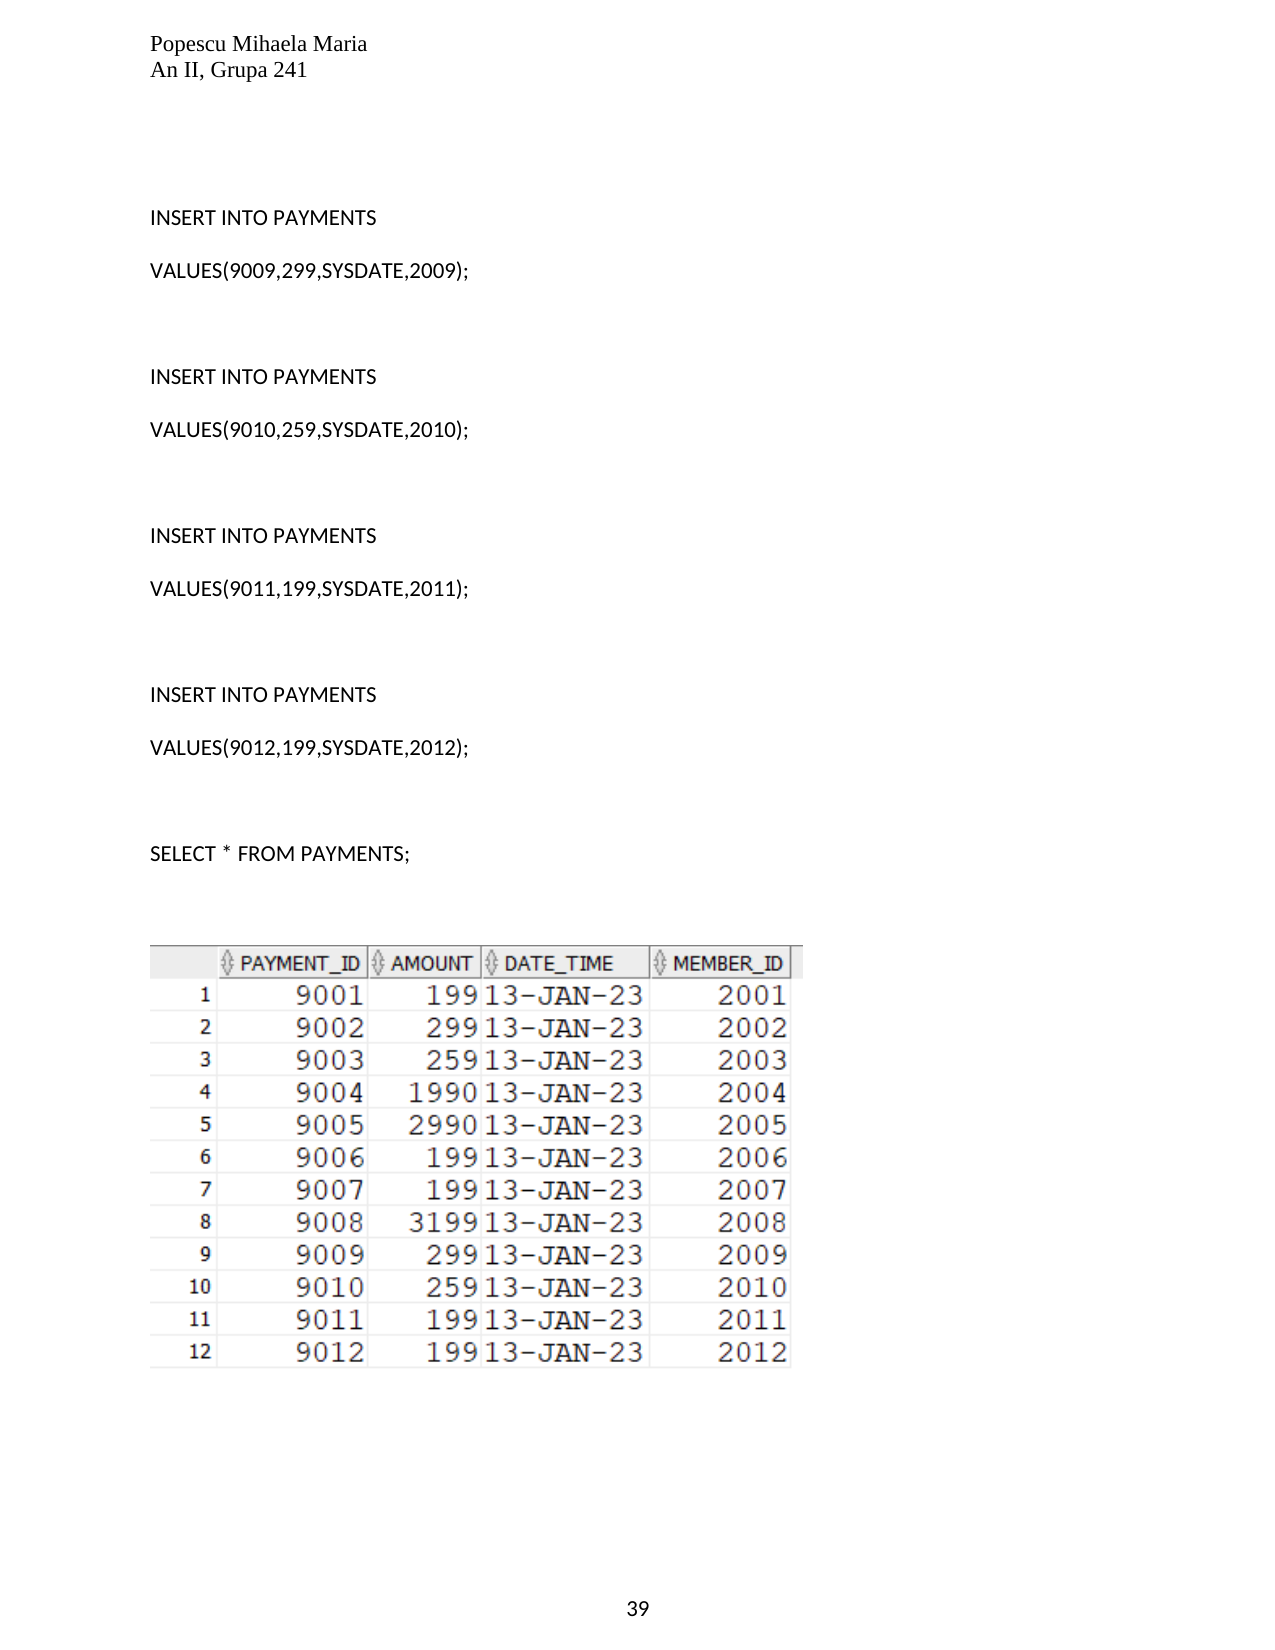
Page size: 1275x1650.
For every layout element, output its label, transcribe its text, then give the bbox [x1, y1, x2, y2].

text VALUES(9009,299,SYSDATE,2009); [150, 256, 1125, 284]
text INSERT INTO PAYMENTS [150, 521, 1125, 549]
picture [150, 945, 803, 1375]
text INSERT INTO PAYMENTS [150, 680, 1125, 708]
text VALUES(9010,259,SYSDATE,2010); [150, 415, 1125, 443]
text INSERT INTO PAYMENTS [150, 362, 1125, 390]
text VALUES(9012,199,SYSDATE,2012); [150, 733, 1125, 761]
text INSERT INTO PAYMENTS [150, 203, 1125, 231]
text VALUES(9011,199,SYSDATE,2011); [150, 574, 1125, 602]
text SELECT * FROM PAYMENTS; [150, 839, 1125, 867]
